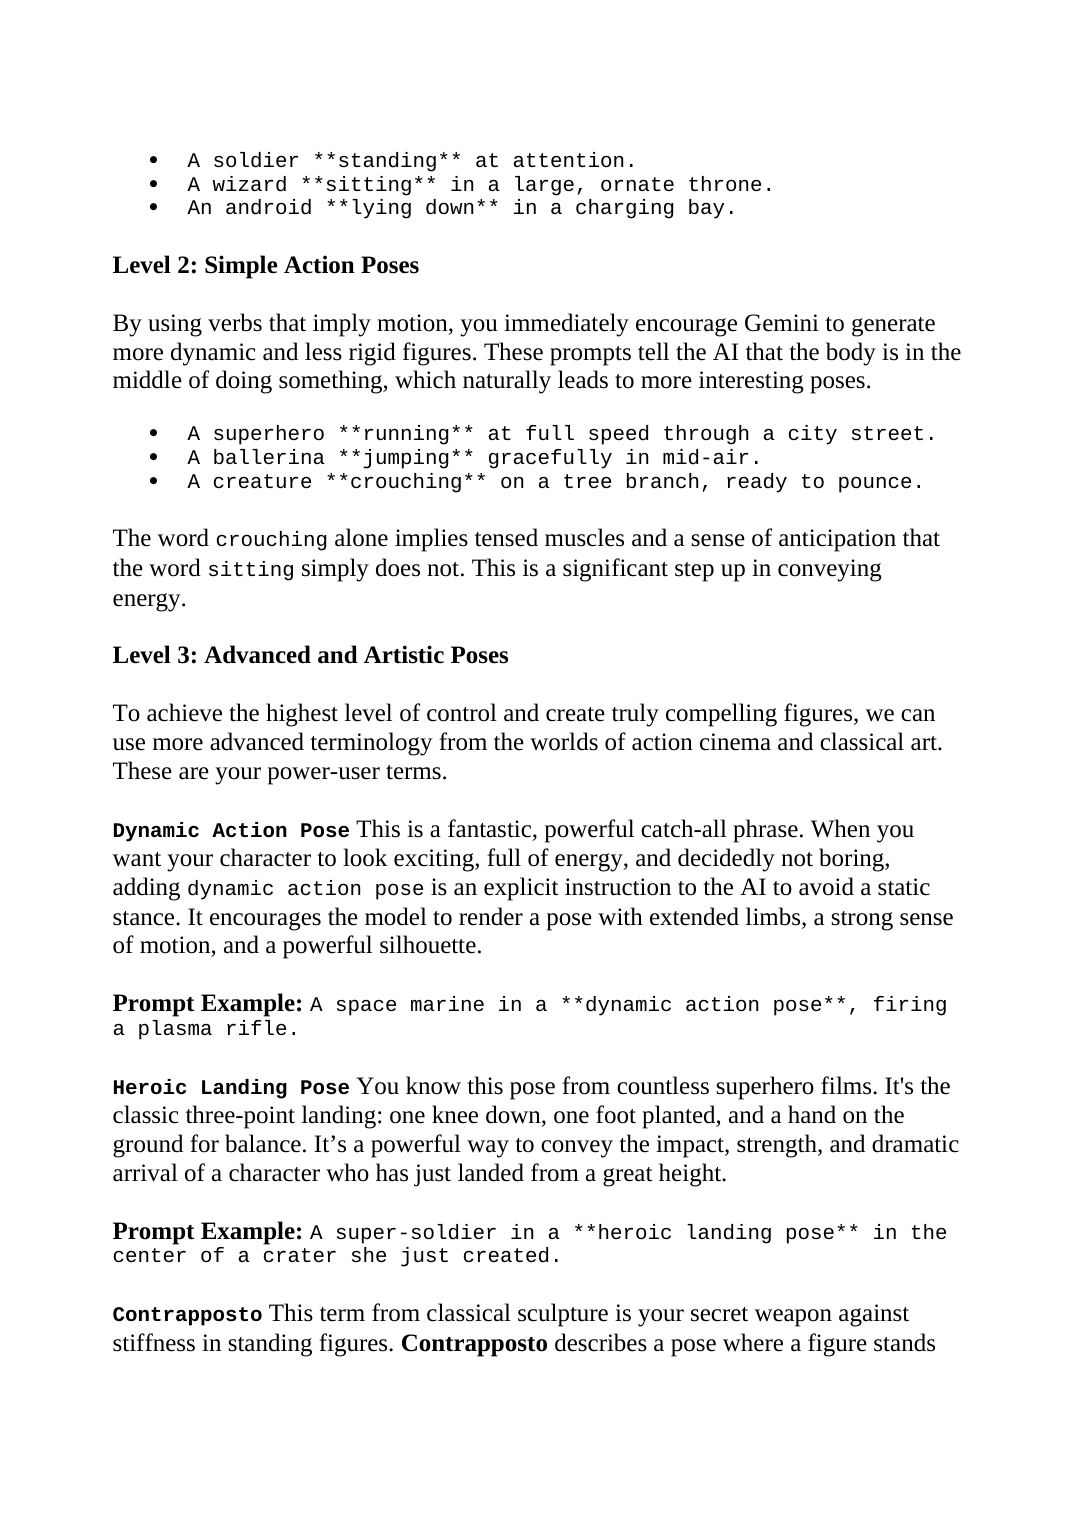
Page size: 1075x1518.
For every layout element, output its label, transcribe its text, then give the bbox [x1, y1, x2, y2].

list An android **lying down** in a charging bay. [150, 197, 962, 221]
list A wizard **sitting** in a large, ornate throne. [150, 174, 962, 197]
list A superhero **running** at full speed through a city street. [150, 423, 962, 447]
text To achieve the highest level of control and create truly compelling figures, we can use more advanced terminology from the worlds of action cinema and classical art. These are your power-user terms. [112, 698, 962, 785]
text The word crouching alone implies tensed muscles and a sense of anticipation that the word sitting simply does not. This is a significant step up in conveying energy. [112, 523, 962, 611]
list A soldier **standing** at attention. [150, 150, 962, 174]
text Prompt Example: A space marine in a **dynamic action pose**, firing a plasma rifle. [112, 988, 962, 1042]
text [112, 1298, 962, 1357]
text By using verbs that imply motion, you immediately encourage Gemini to generate more dynamic and less rigid figures. These prompts tell the AI that the body is in the middle of doing something, which naturally leads to more interesting poses. [112, 308, 962, 394]
text Level 2: Simple Action Poses [112, 250, 962, 279]
text Prompt Example: A super-soldier in a **heroic landing pose** in the center of a crater she just created. [112, 1216, 962, 1269]
text Dynamic Action Pose This is a fantastic, powerful catch-all phrase. When you want your character to look exciting, full of energy, and decidedly not boring, adding dynamic action pose is an explicit instruction to the AI to avoid a static stance. It encourages the model to render a pose with extended limbs, a strong sense of motion, and a powerful silhouette. [112, 814, 962, 959]
text Level 3: Advanced and Artistic Poses [112, 641, 962, 669]
text Heroic Landing Pose You know this pose from countless superhero films. It's the classic three-point landing: one knee down, one foot planted, and a hand on the ground for balance. It’s a powerful way to convey the impact, strength, and dramatic arrival of a character who has just landed from a great height. [112, 1071, 962, 1187]
list A ballerina **jumping** gracefully in mid-air. [150, 447, 962, 471]
list A creature **crouching** on a tree branch, ready to pounce. [150, 471, 962, 494]
